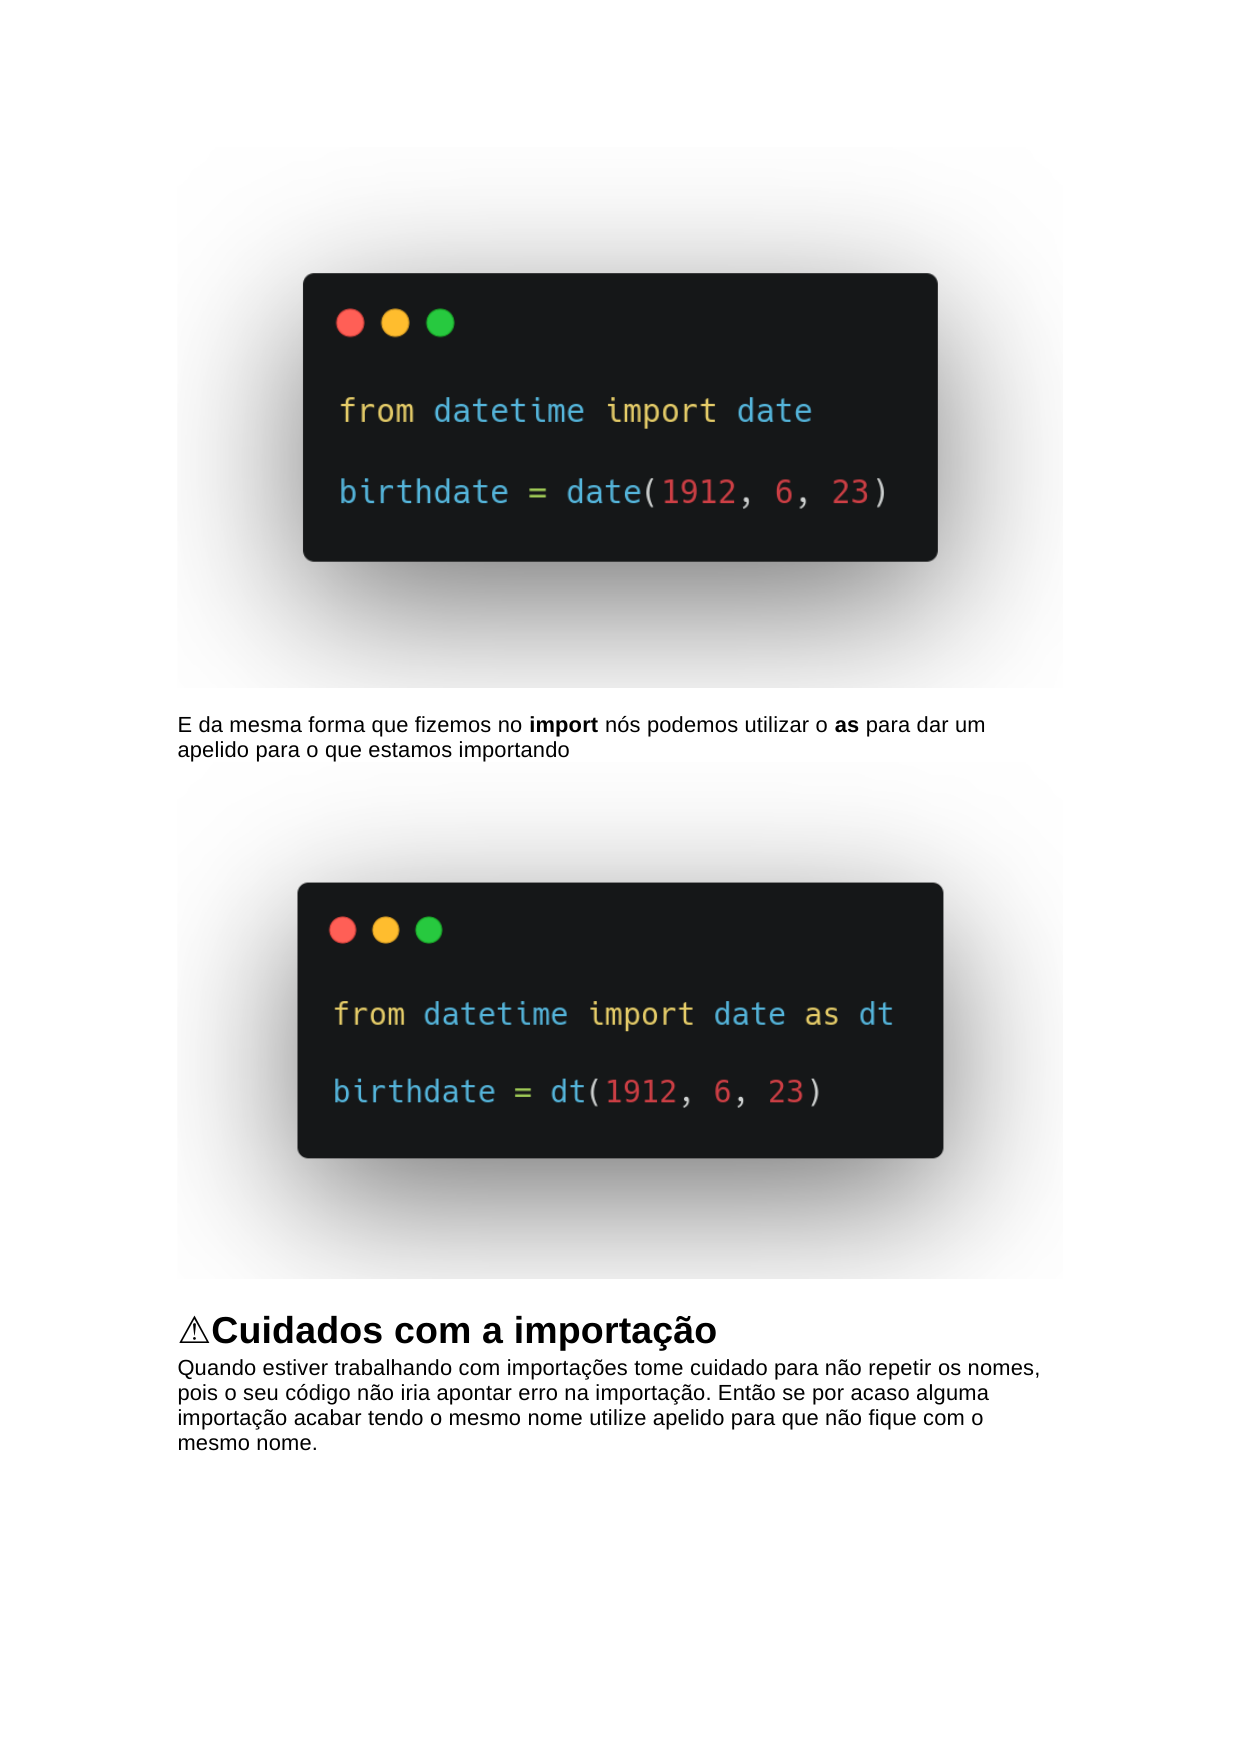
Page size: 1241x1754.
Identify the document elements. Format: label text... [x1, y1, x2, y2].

picture [177, 147, 1063, 688]
text Quando estiver trabalhando com importações tome cuidado para não repetir os nomes, pois o seu código não iria apontar erro na importação. Então se por acaso alguma importação acabar tendo o mesmo nome utilize apelido para que não fique com o mesmo nome. [177, 1355, 1063, 1456]
picture [177, 762, 1063, 1279]
text ⚠️Cuidados com a importação [177, 1304, 1063, 1355]
text E da mesma forma que fizemos no import nós podemos utilizar o as para dar um apelido para o que estamos importando [177, 712, 1063, 762]
